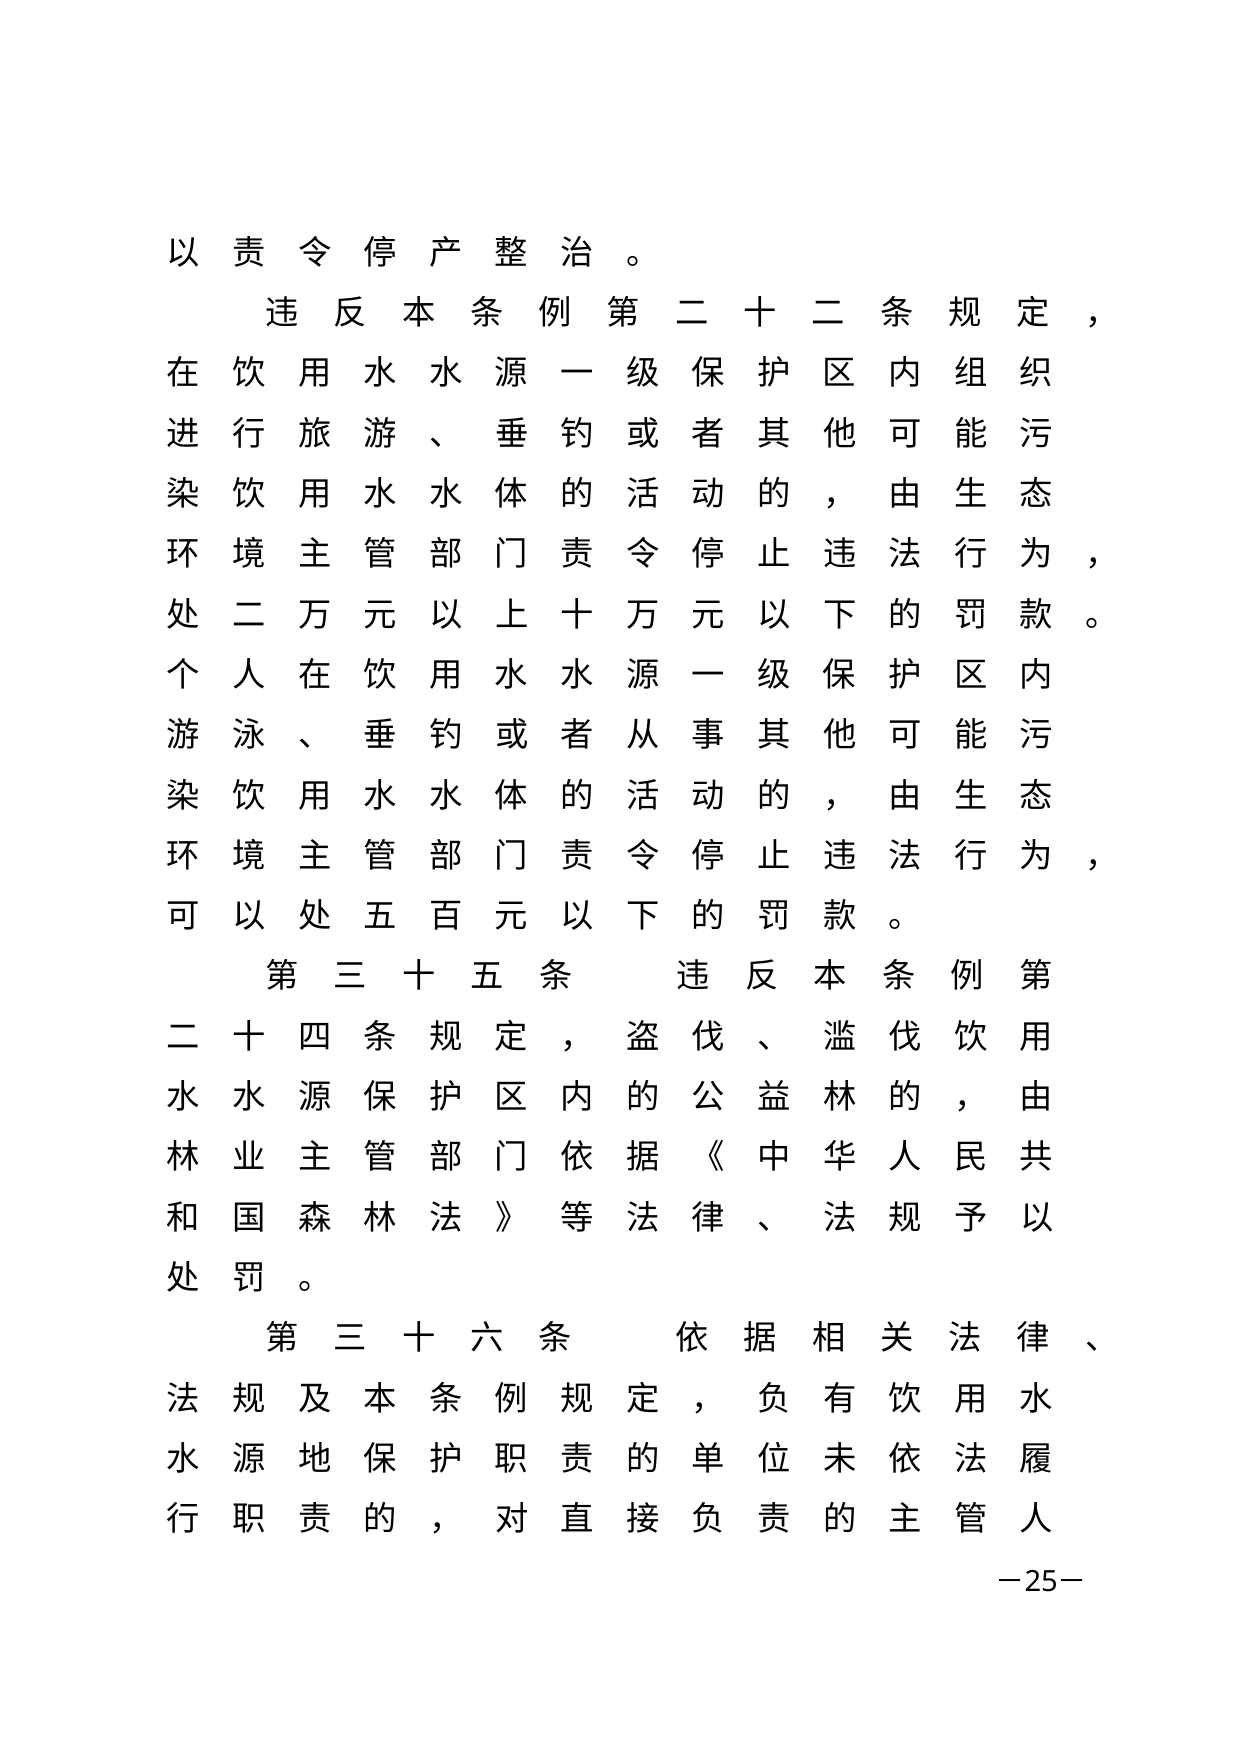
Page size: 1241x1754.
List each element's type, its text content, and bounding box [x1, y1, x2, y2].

text 第三十五条 违反本条例第二十四条规定，盗伐、滥伐饮用水水源保护区内的公益林的，由林业主管部门依据《中华人民共和国森林法》等法律、法规予以处罚。 [167, 943, 1085, 1305]
text 第三十六条 依据相关法律、法规及本条例规定，负有饮用水水源地保护职责的单位未依法履行职责的，对直接负责的主管人员和其他直接责任人员依法给予处分。 [167, 1305, 1085, 1546]
text 违反本条例第二十二条规定，在饮用水水源一级保护区内组织进行旅游、垂钓或者其他可能污染饮用水水体的活动的，由生态环境主管部门责令停止违法行为，处二万元以上十万元以下的罚款。个人在饮用水水源一级保护区内游泳、垂钓或者从事其他可能污染饮用水水体的活动的，由生态环境主管部门责令停止违法行为，可以处五百元以下的罚款。 [167, 280, 1085, 943]
text 第三十四条 违反本条例第二十二条规定，在饮用水水源保护区内设置排污口的，由市、县级人民政府责令限期拆除，处十万元以上五十万元以下的罚款；逾期不拆除的，强制拆除，所需费用由违法者承担，处五十万元以上一百万元以下的罚款，并可以责令停产整治。 [167, 219, 1085, 280]
